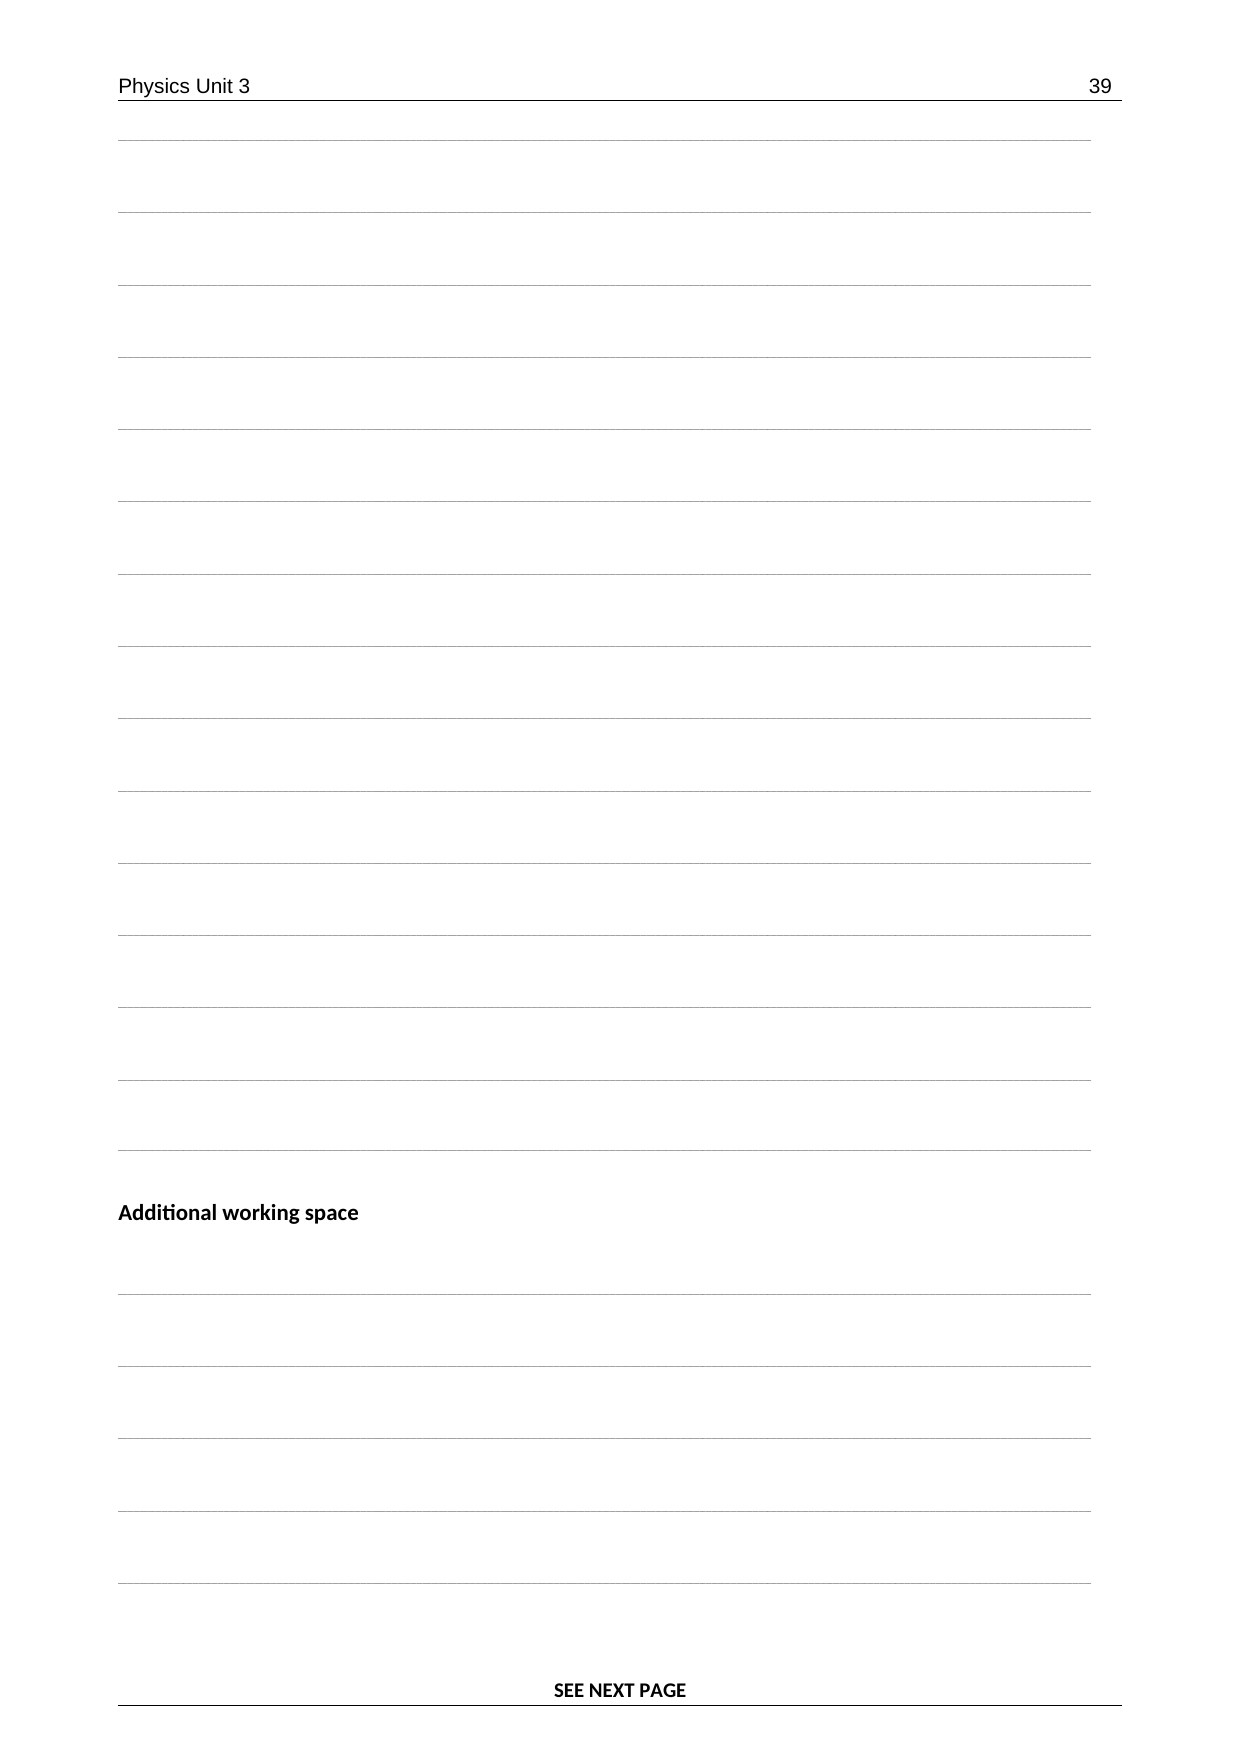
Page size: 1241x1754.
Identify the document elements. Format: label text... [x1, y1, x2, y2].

text Additional working space [118, 1198, 1122, 1226]
